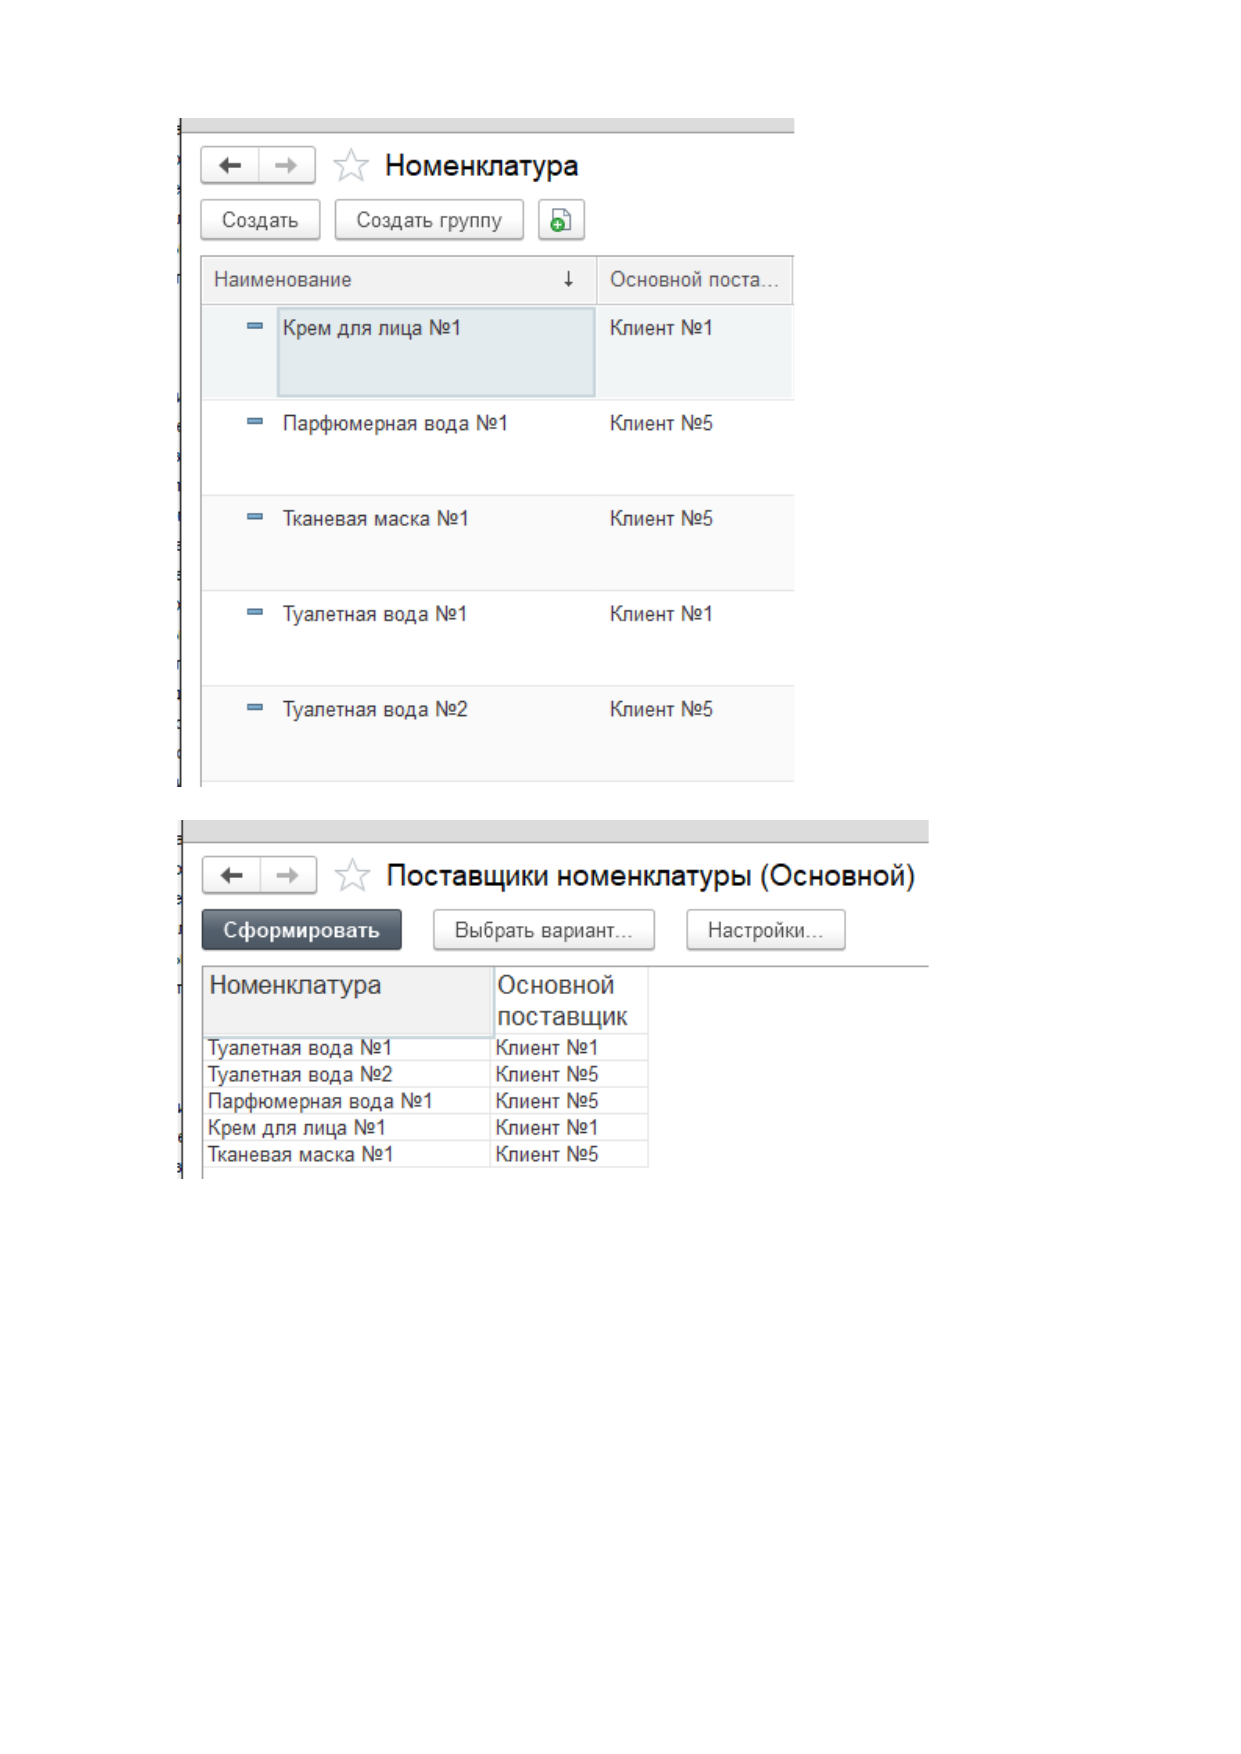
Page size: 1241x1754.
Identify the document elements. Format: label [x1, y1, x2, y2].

picture [177, 118, 795, 787]
picture [177, 820, 929, 1179]
